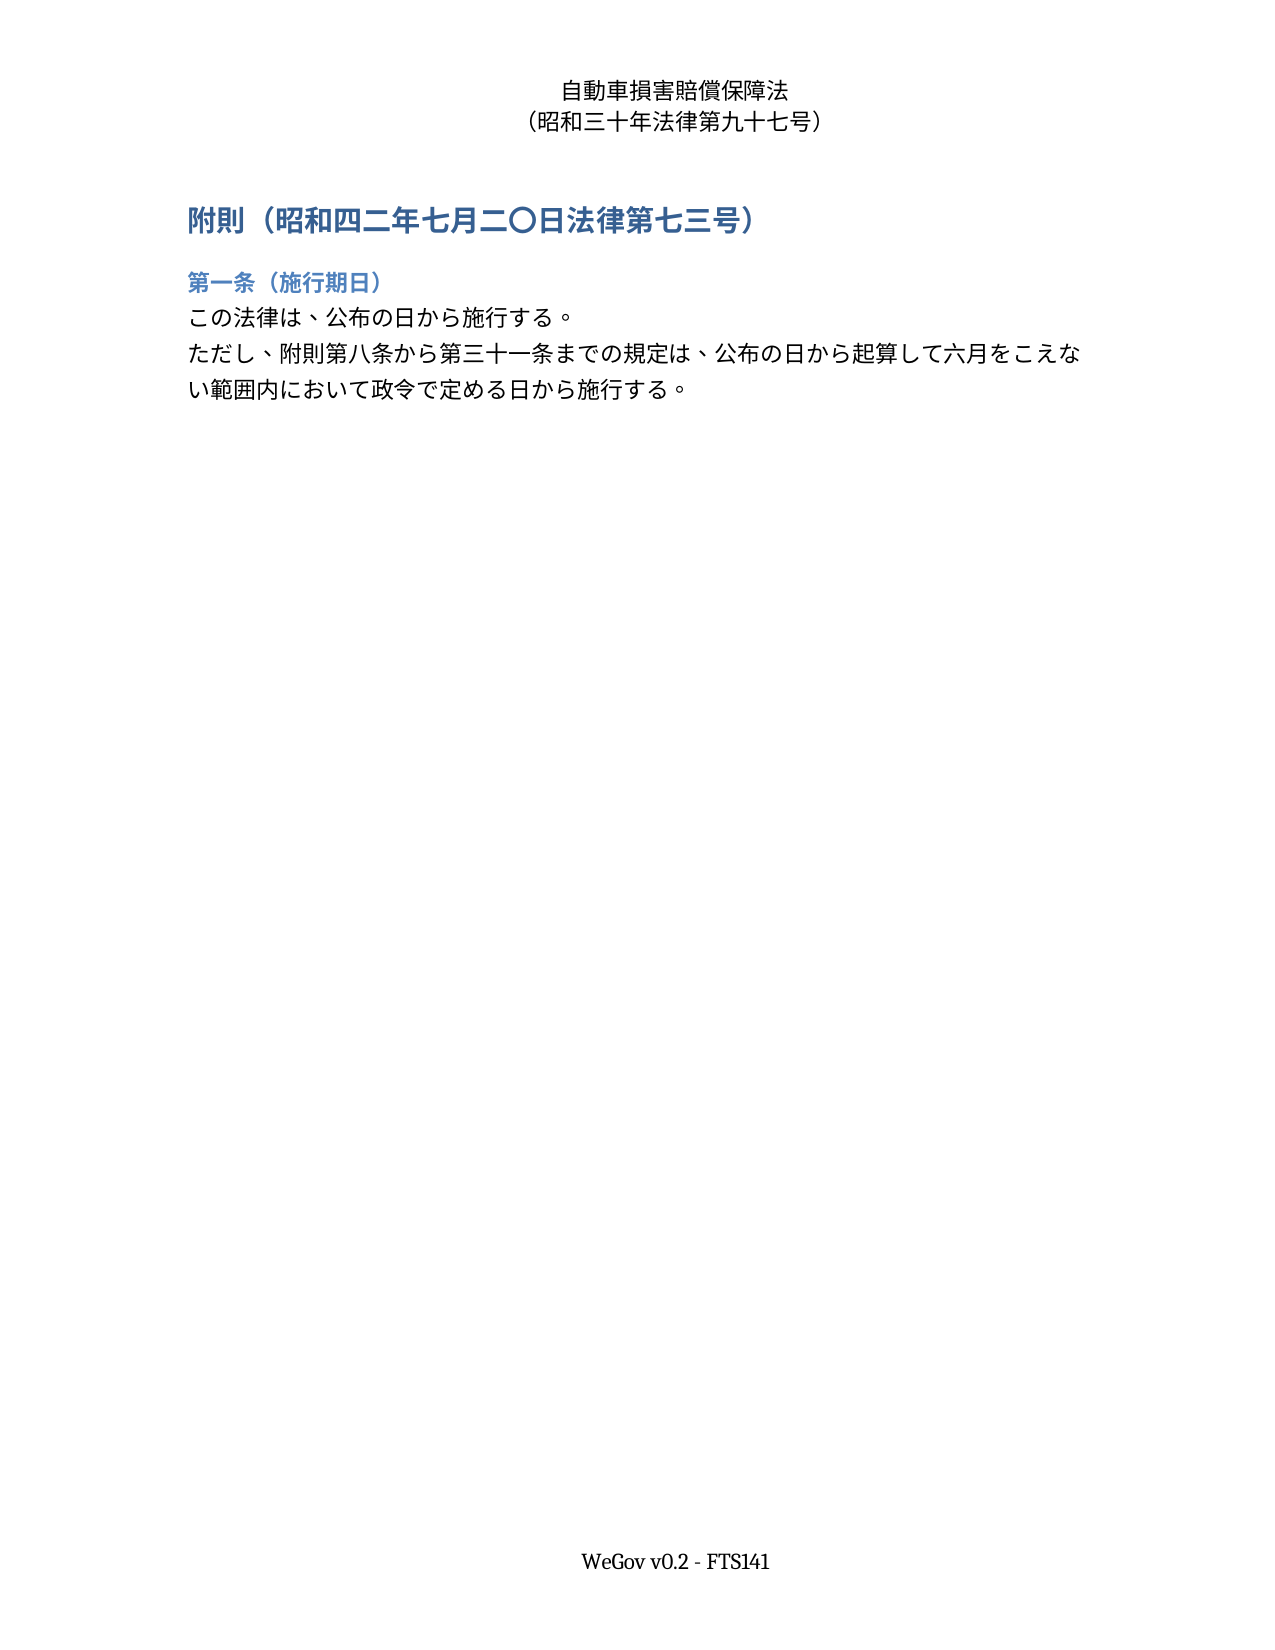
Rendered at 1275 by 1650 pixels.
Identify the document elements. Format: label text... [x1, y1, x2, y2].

subtitle 附則（昭和四二年七月二〇日法律第七三号） [187, 200, 1087, 240]
text この法律は、公布の日から施行する。 ただし、附則第八条から第三十一条までの規定は、公布の日から起算して六月をこえない範囲内において政令で定める日から施行する。 [187, 302, 1087, 406]
subtitle 第一条（施行期日） [187, 266, 1087, 298]
